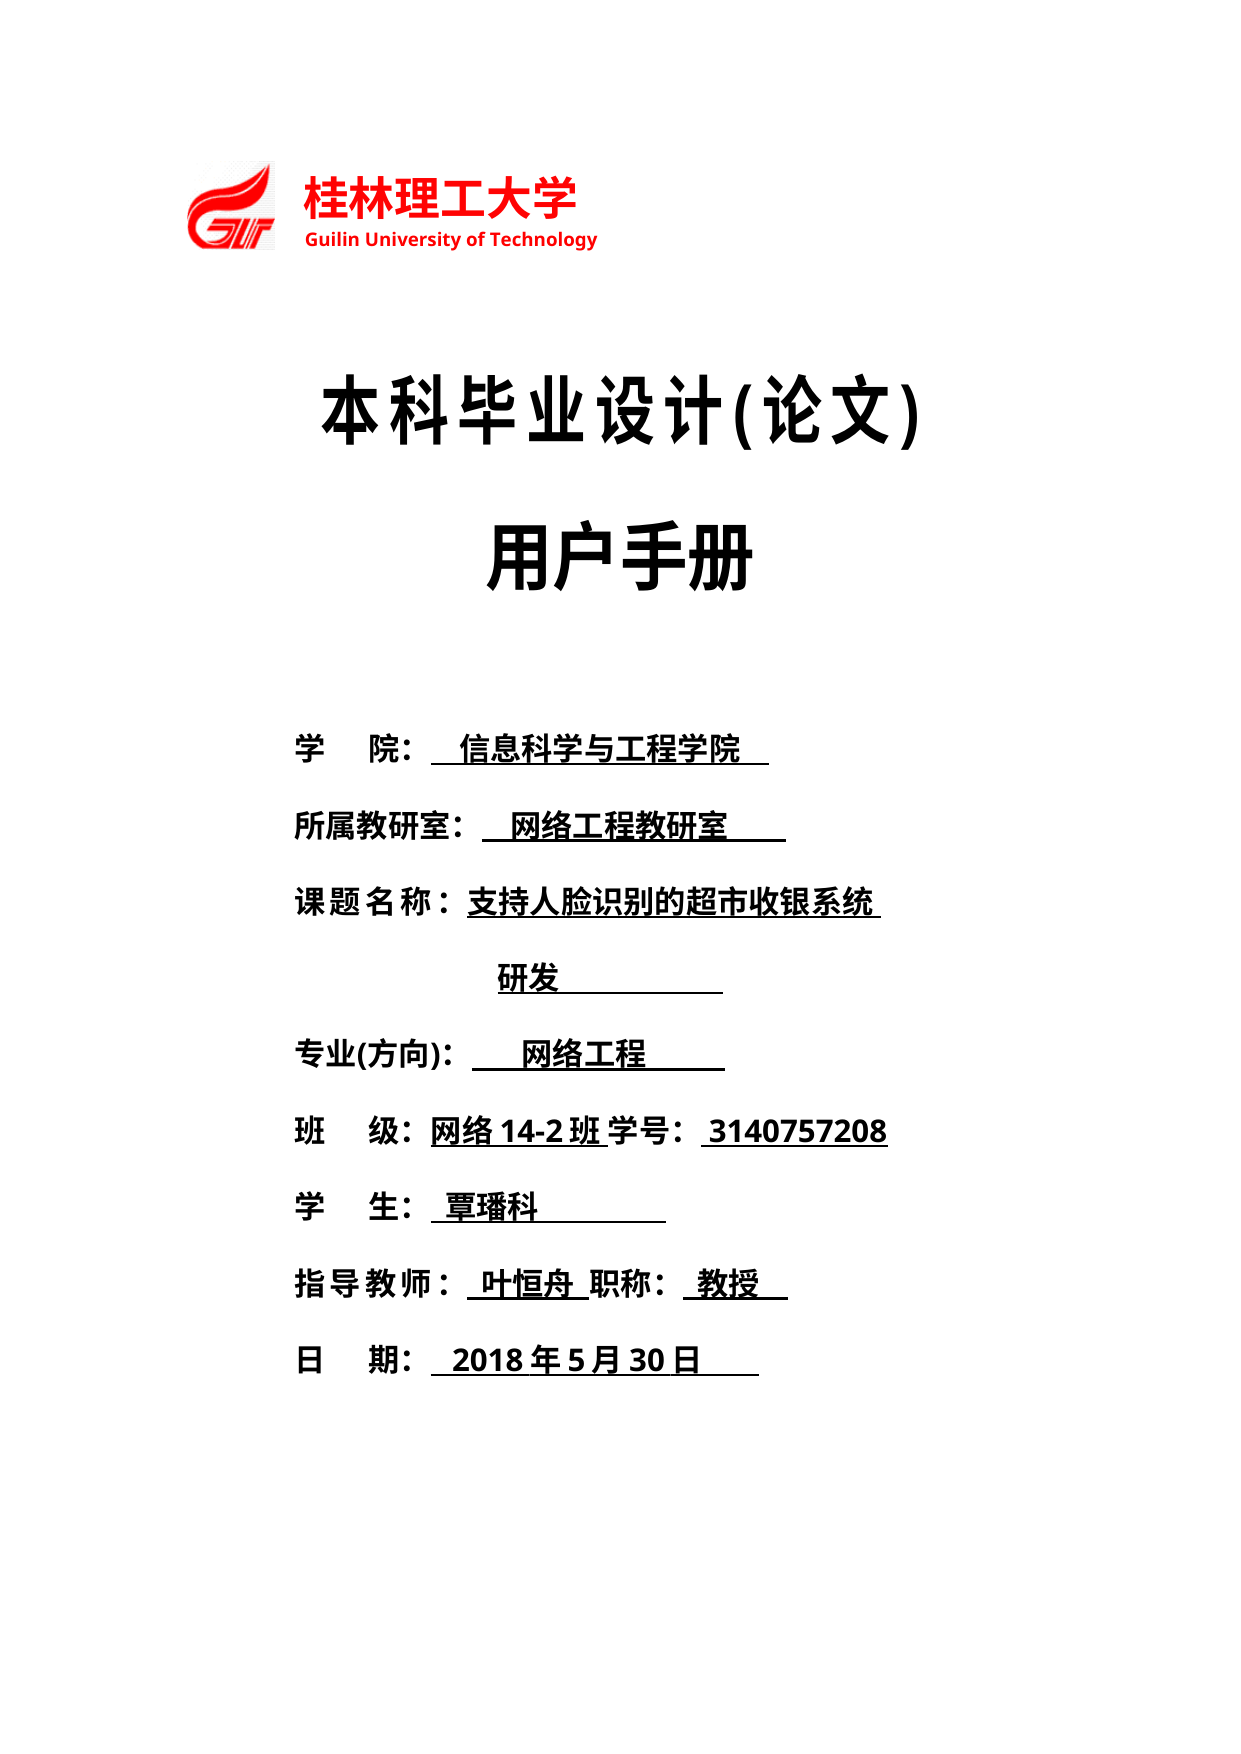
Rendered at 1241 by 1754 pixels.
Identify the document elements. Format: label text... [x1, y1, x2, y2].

text 本科毕业设计(论文) [187, 341, 1053, 471]
text 学 生： 覃璠科 [187, 1172, 1053, 1237]
text 日 期： 2018年5月30日 [187, 1325, 1053, 1390]
text 研发 [403, 943, 1053, 1008]
picture [187, 161, 275, 250]
text 所属教研室： 网络工程教研室 [187, 791, 1053, 856]
text 学 院： 信息科学与工程学院 [187, 714, 1053, 779]
text 专业(方向)： 网络工程 [187, 1020, 1053, 1085]
text 班 级：网络14-2班 学号： 3140757208 [187, 1096, 1053, 1161]
text 指导教师： 叶恒舟 职称： 教授 [187, 1249, 1053, 1314]
text 用户手册 [187, 487, 1053, 617]
text 课题名称：支持人脸识别的超市收银系统 [187, 867, 1053, 932]
